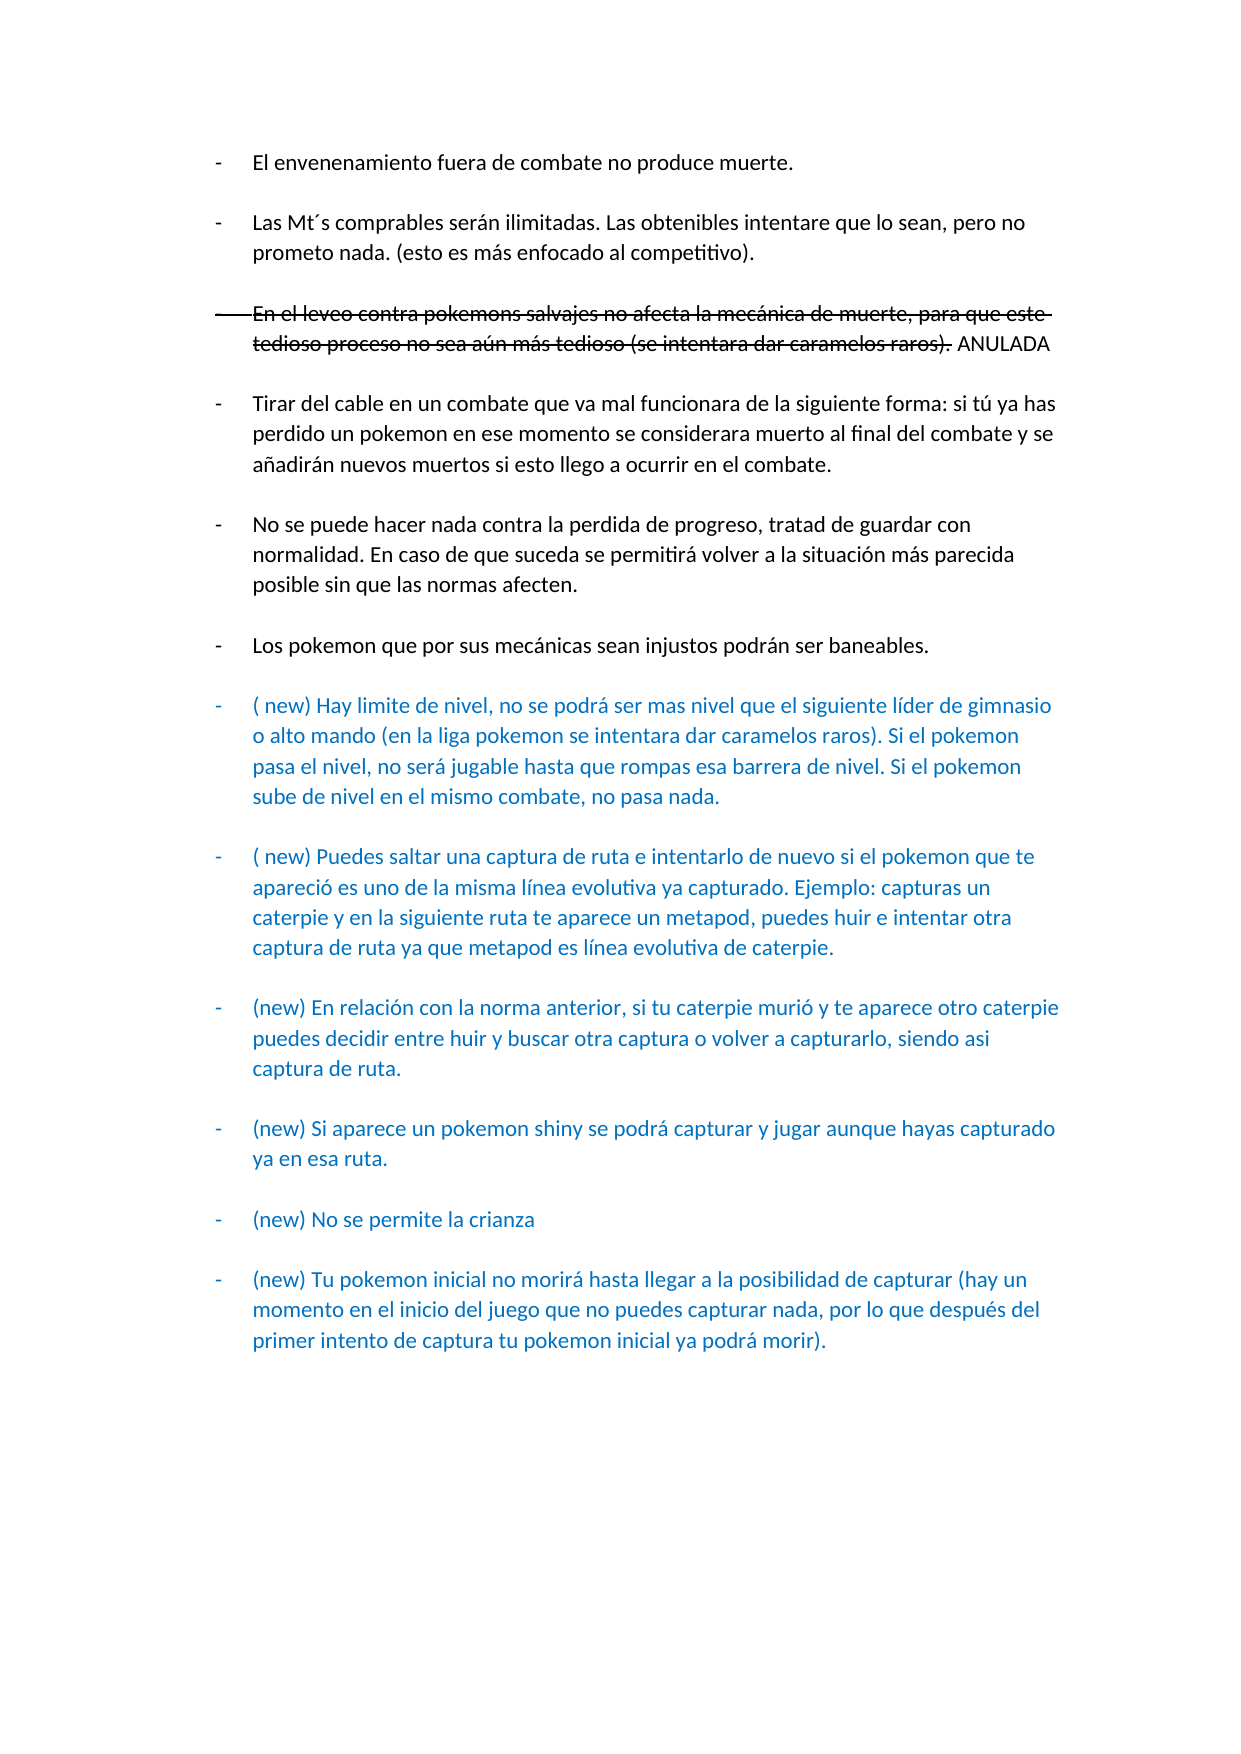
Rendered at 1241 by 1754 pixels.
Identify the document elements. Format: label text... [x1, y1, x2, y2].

list (new) Tu pokemon inicial no morirá hasta llegar a la posibilidad de capturar (hay un momento en el inicio del juego que no puedes capturar nada, por lo que después del primer intento de captura tu pokemon inicial ya podrá morir). [215, 1265, 1063, 1354]
list ( new) Hay limite de nivel, no se podrá ser mas nivel que el siguiente líder de gimnasio o alto mando (en la liga pokemon se intentara dar caramelos raros). Si el pokemon pasa el nivel, no será jugable hasta que rompas esa barrera de nivel. Si el pokemon sube de nivel en el mismo combate, no pasa nada. [215, 691, 1063, 840]
list Las Mt´s comprables serán ilimitadas. Las obtenibles intentare que lo sean, pero no prometo nada. (esto es más enfocado al competitivo). [215, 208, 1063, 296]
list Tirar del cable en un combate que va mal funcionara de la siguiente forma: si tú ya has perdido un pokemon en ese momento se considerara muerto al final del combate y se añadirán nuevos muertos si esto llego a ocurrir en el combate. [215, 389, 1063, 508]
list (new) Si aparece un pokemon shiny se podrá capturar y jugar aunque hayas capturado ya en esa ruta. [215, 1114, 1063, 1172]
list No se puede hacer nada contra la perdida de progreso, tratad de guardar con normalidad. En caso de que suceda se permitirá volver a la situación más parecida posible sin que las normas afecten. [215, 510, 1063, 629]
list ( new) Puedes saltar una captura de ruta e intentarlo de nuevo si el pokemon que te apareció es uno de la misma línea evolutiva ya capturado. Ejemplo: capturas un caterpie y en la siguiente ruta te aparece un metapod, puedes huir e intentar otra captura de ruta ya que metapod es línea evolutiva de caterpie. [215, 842, 1063, 961]
list El envenenamiento fuera de combate no produce muerte. [215, 148, 1063, 206]
list En el leveo contra pokemons salvajes no afecta la mecánica de muerte, para que este tedioso proceso no sea aún más tedioso (se intentara dar caramelos raros). ANULADA [215, 299, 1063, 387]
list (new) En relación con la norma anterior, si tu caterpie murió y te aparece otro caterpie puedes decidir entre huir y buscar otra captura o volver a capturarlo, siendo asi captura de ruta. [215, 993, 1063, 1082]
list Los pokemon que por sus mecánicas sean injustos podrán ser baneables. [215, 631, 1063, 689]
list (new) No se permite la crianza [215, 1205, 1063, 1233]
